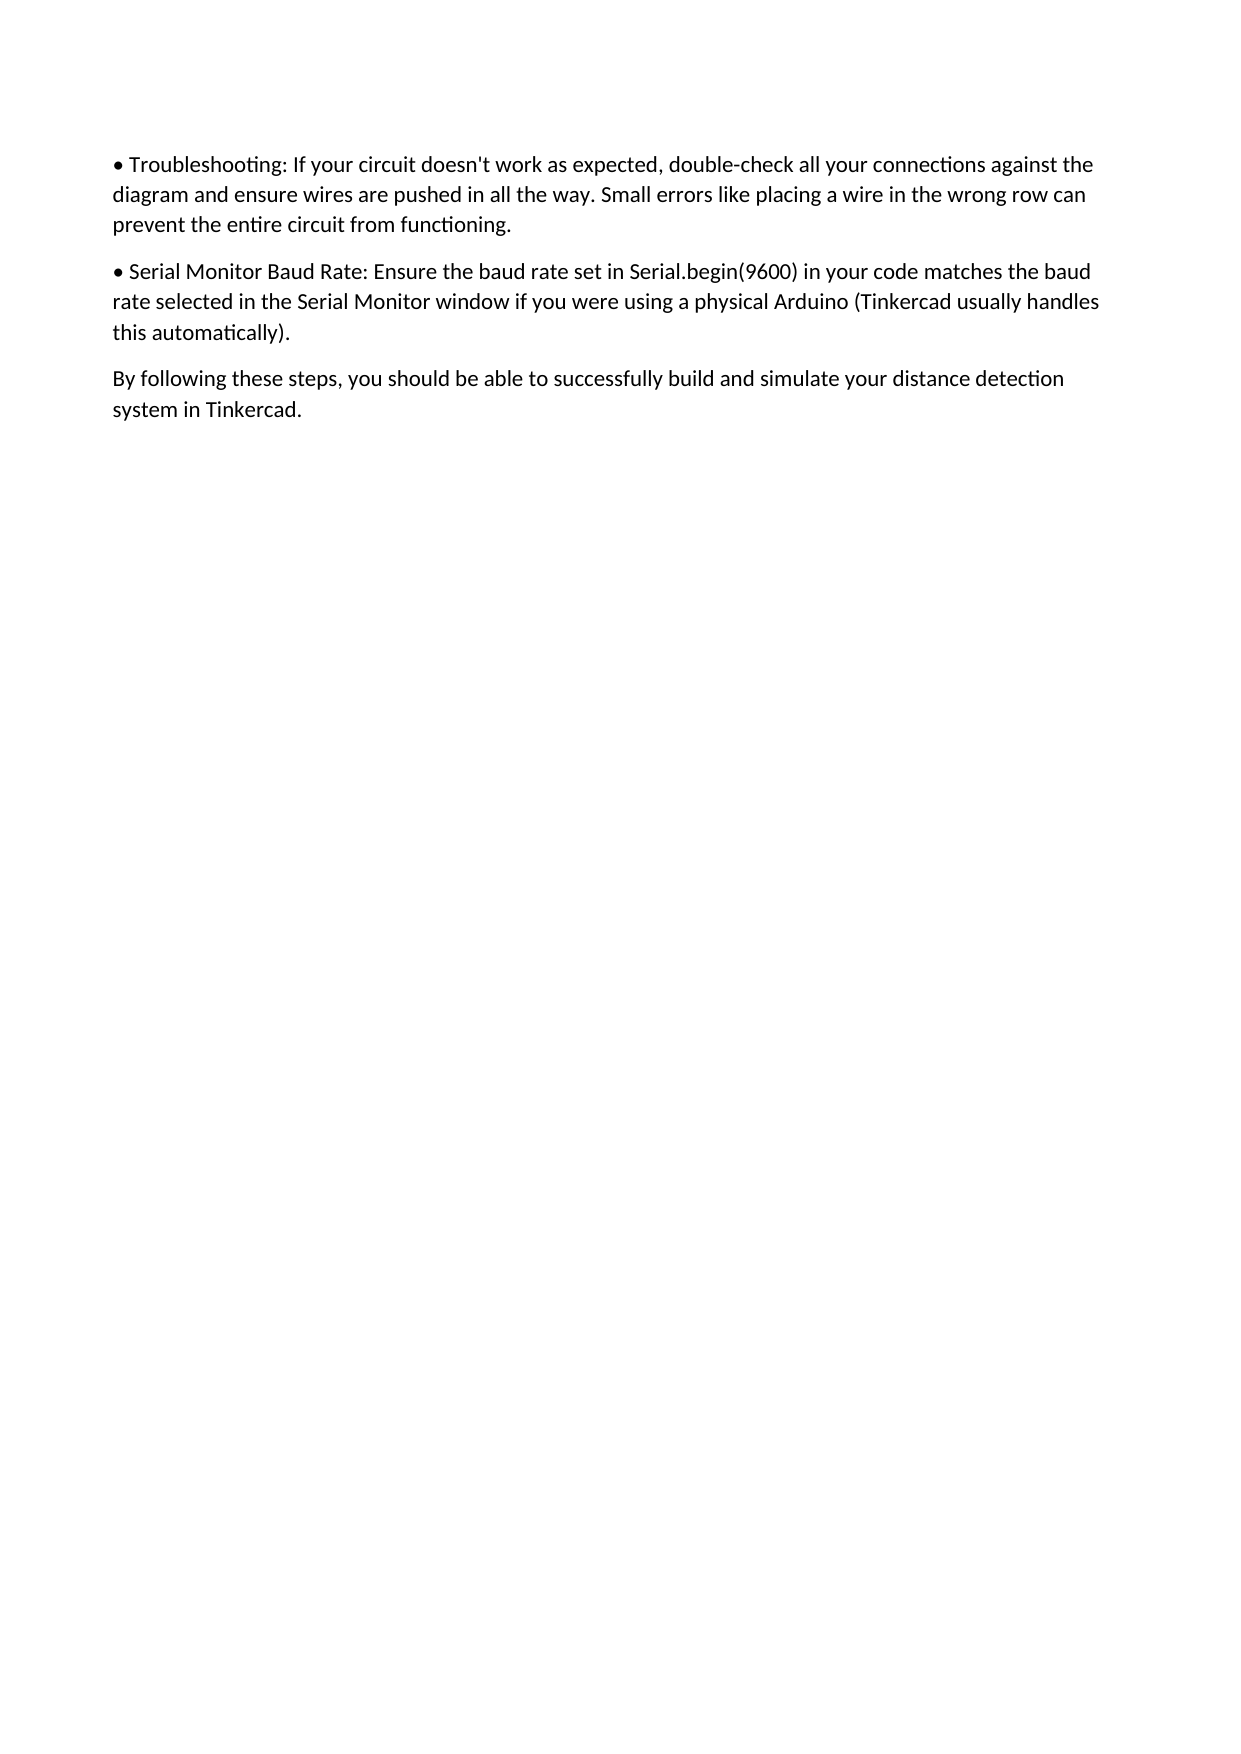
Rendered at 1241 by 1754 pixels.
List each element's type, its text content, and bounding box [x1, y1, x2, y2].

text • Troubleshooting: If your circuit doesn't work as expected, double-check all your connections against the diagram and ensure wires are pushed in all the way. Small errors like placing a wire in the wrong row can prevent the entire circuit from functioning. [112, 150, 1128, 238]
text By following these steps, you should be able to successfully build and simulate your distance detection system in Tinkercad. [112, 364, 1128, 423]
text • Serial Monitor Baud Rate: Ensure the baud rate set in Serial.begin(9600) in your code matches the baud rate selected in the Serial Monitor window if you were using a physical Arduino (Tinkercad usually handles this automatically). [112, 257, 1128, 346]
